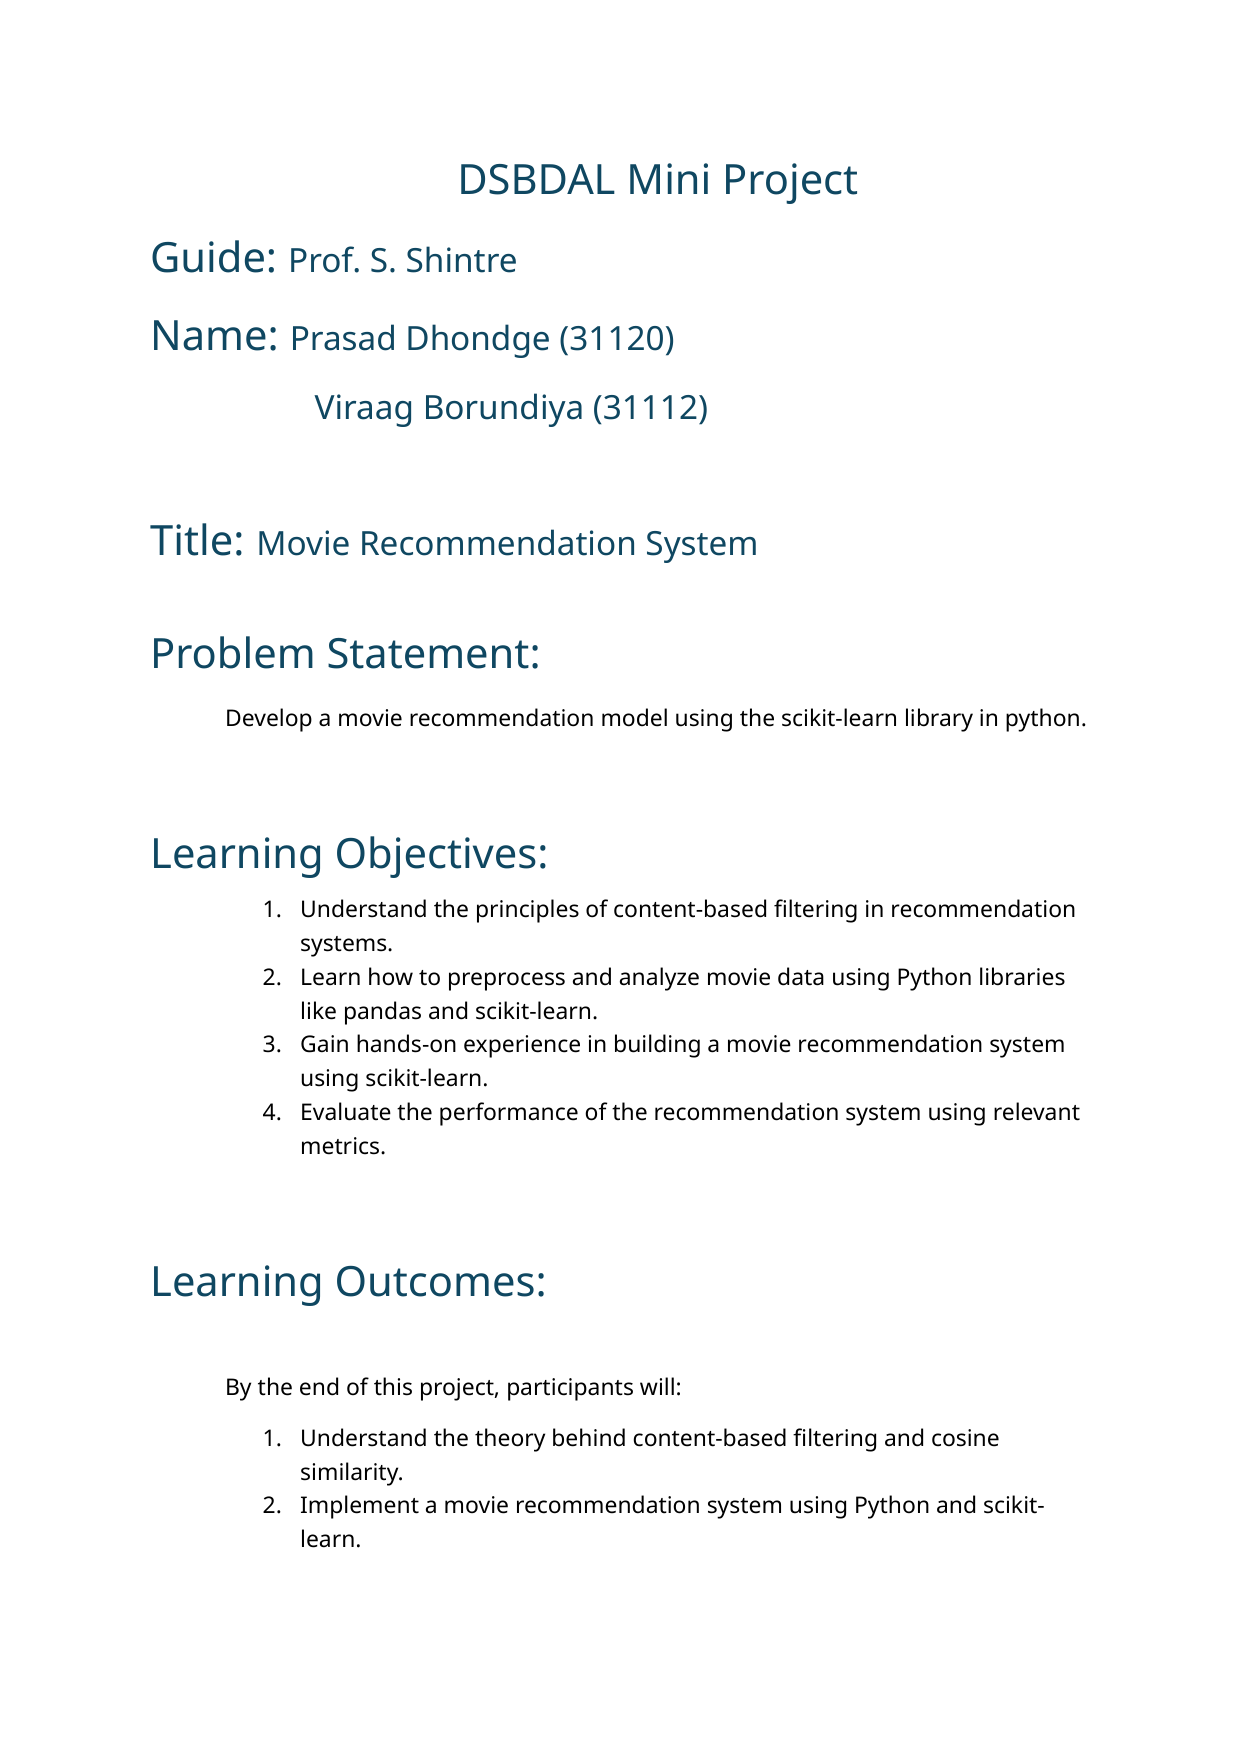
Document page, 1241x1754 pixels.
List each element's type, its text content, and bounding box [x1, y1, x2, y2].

subtitle Learning Outcomes: [150, 1251, 1090, 1308]
text Name: Prasad Dhondge (31120) [150, 306, 1090, 363]
text Develop a movie recommendation model using the scikit-learn library in python. [150, 702, 1090, 733]
text DSBDAL Mini Project [150, 150, 1090, 207]
text Viraag Borundiya (31112) [150, 384, 1090, 429]
text Problem Statement: [150, 588, 1090, 681]
list Gain hands-on experience in building a movie recommendation system using scikit-learn. [262, 1028, 1090, 1093]
text Title: Movie Recommendation System [150, 449, 1090, 567]
text Guide: Prof. S. Shintre [150, 228, 1090, 285]
list Evaluate the performance of the recommendation system using relevant metrics. [262, 1096, 1090, 1161]
list Implement a movie recommendation system using Python and scikit-learn. [262, 1489, 1090, 1554]
list Understand the principles of content-based filtering in recommendation systems. [262, 893, 1090, 958]
list Learn how to preprocess and analyze movie data using Python libraries like pandas and scikit-learn. [262, 961, 1090, 1026]
list Understand the theory behind content-based filtering and cosine similarity. [262, 1422, 1090, 1487]
text By the end of this project, participants will: [150, 1371, 1090, 1403]
subtitle Learning Objectives: [150, 824, 1090, 881]
